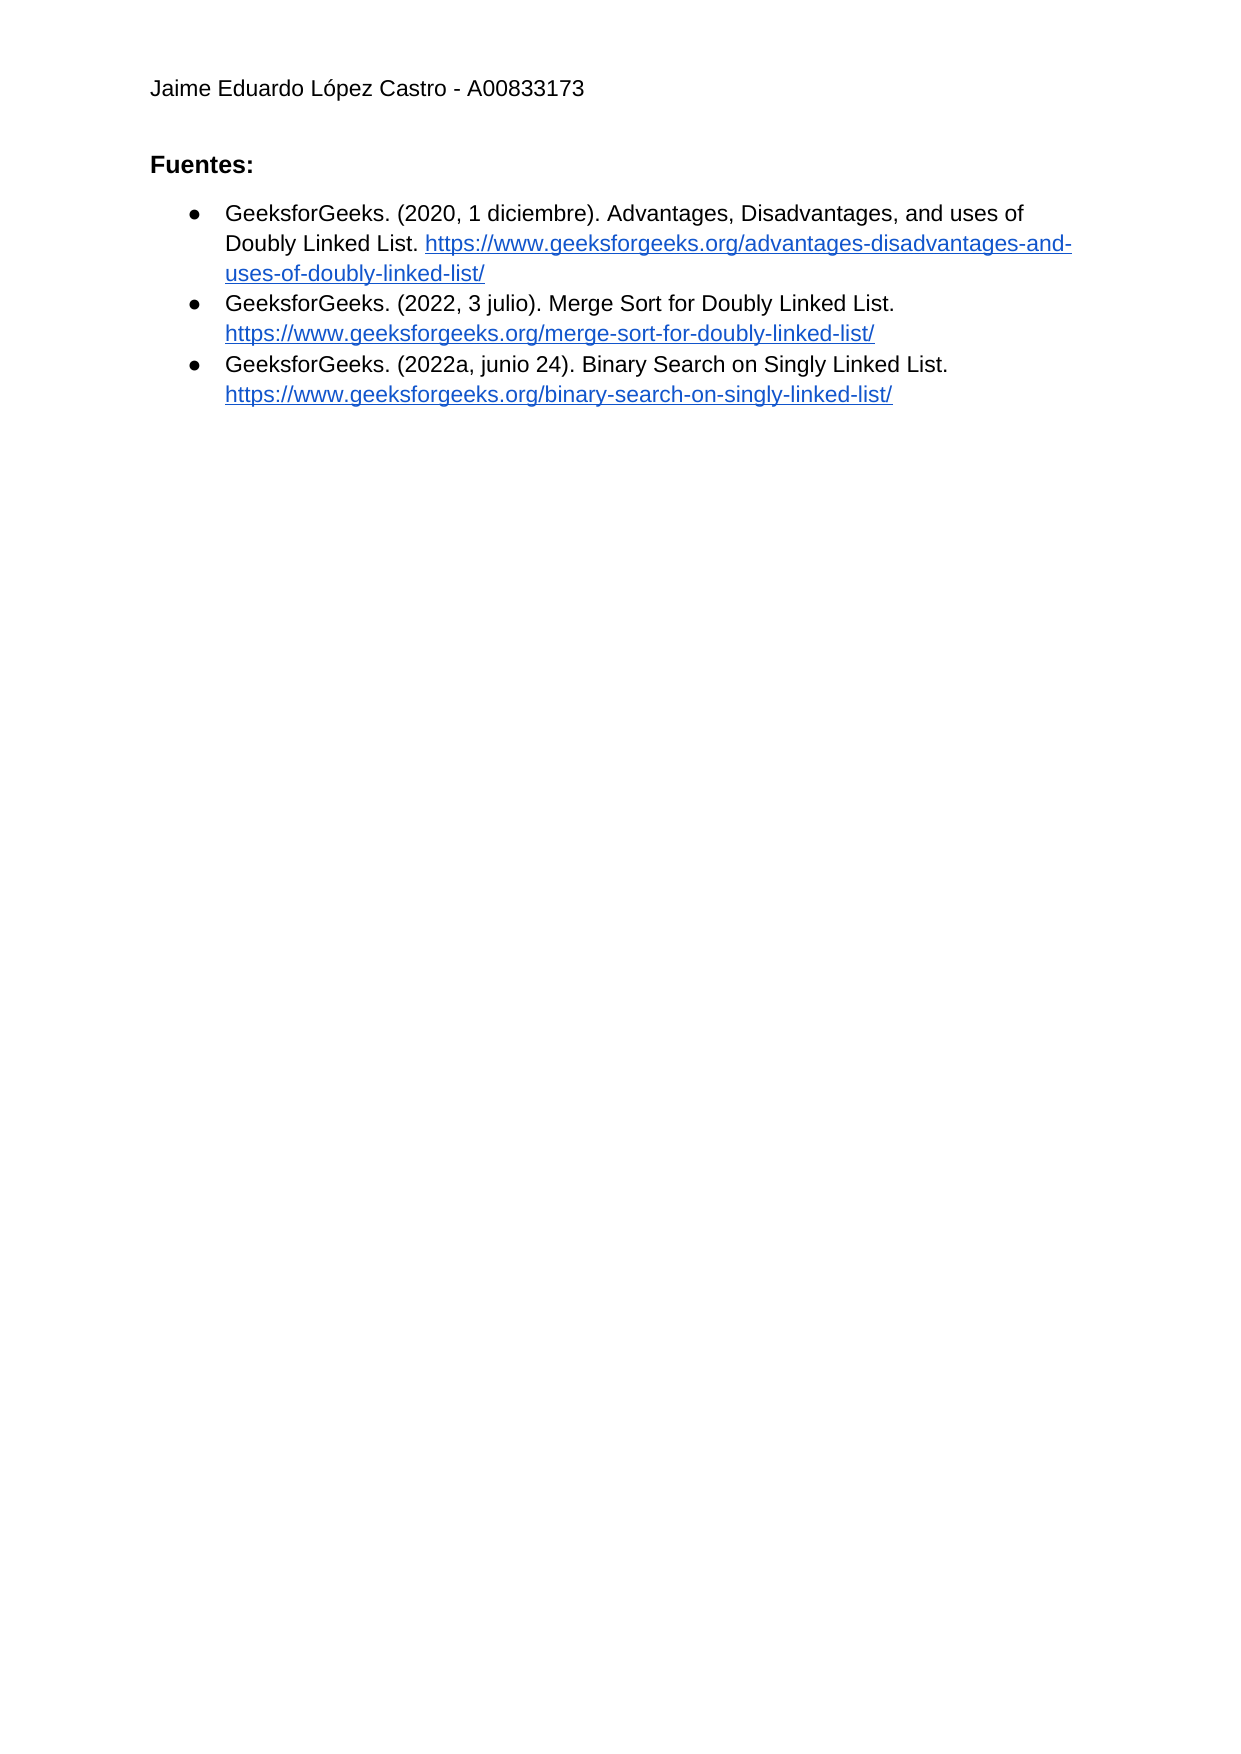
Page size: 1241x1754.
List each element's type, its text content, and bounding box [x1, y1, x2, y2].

text Fuentes: [150, 150, 1090, 179]
list GeeksforGeeks. (2022a, junio 24). Binary Search on Singly Linked List. https://www.geeksforgeeks.org/binary-search-on-singly-linked-list/ [187, 351, 1090, 407]
list GeeksforGeeks. (2022, 3 julio). Merge Sort for Doubly Linked List. https://www.geeksforgeeks.org/merge-sort-for-doubly-linked-list/ [187, 290, 1090, 347]
list GeeksforGeeks. (2020, 1 diciembre). Advantages, Disadvantages, and uses of Doubly Linked List. https://www.geeksforgeeks.org/advantages-disadvantages-and-uses-of-doubly-linked-list/ [187, 199, 1090, 286]
